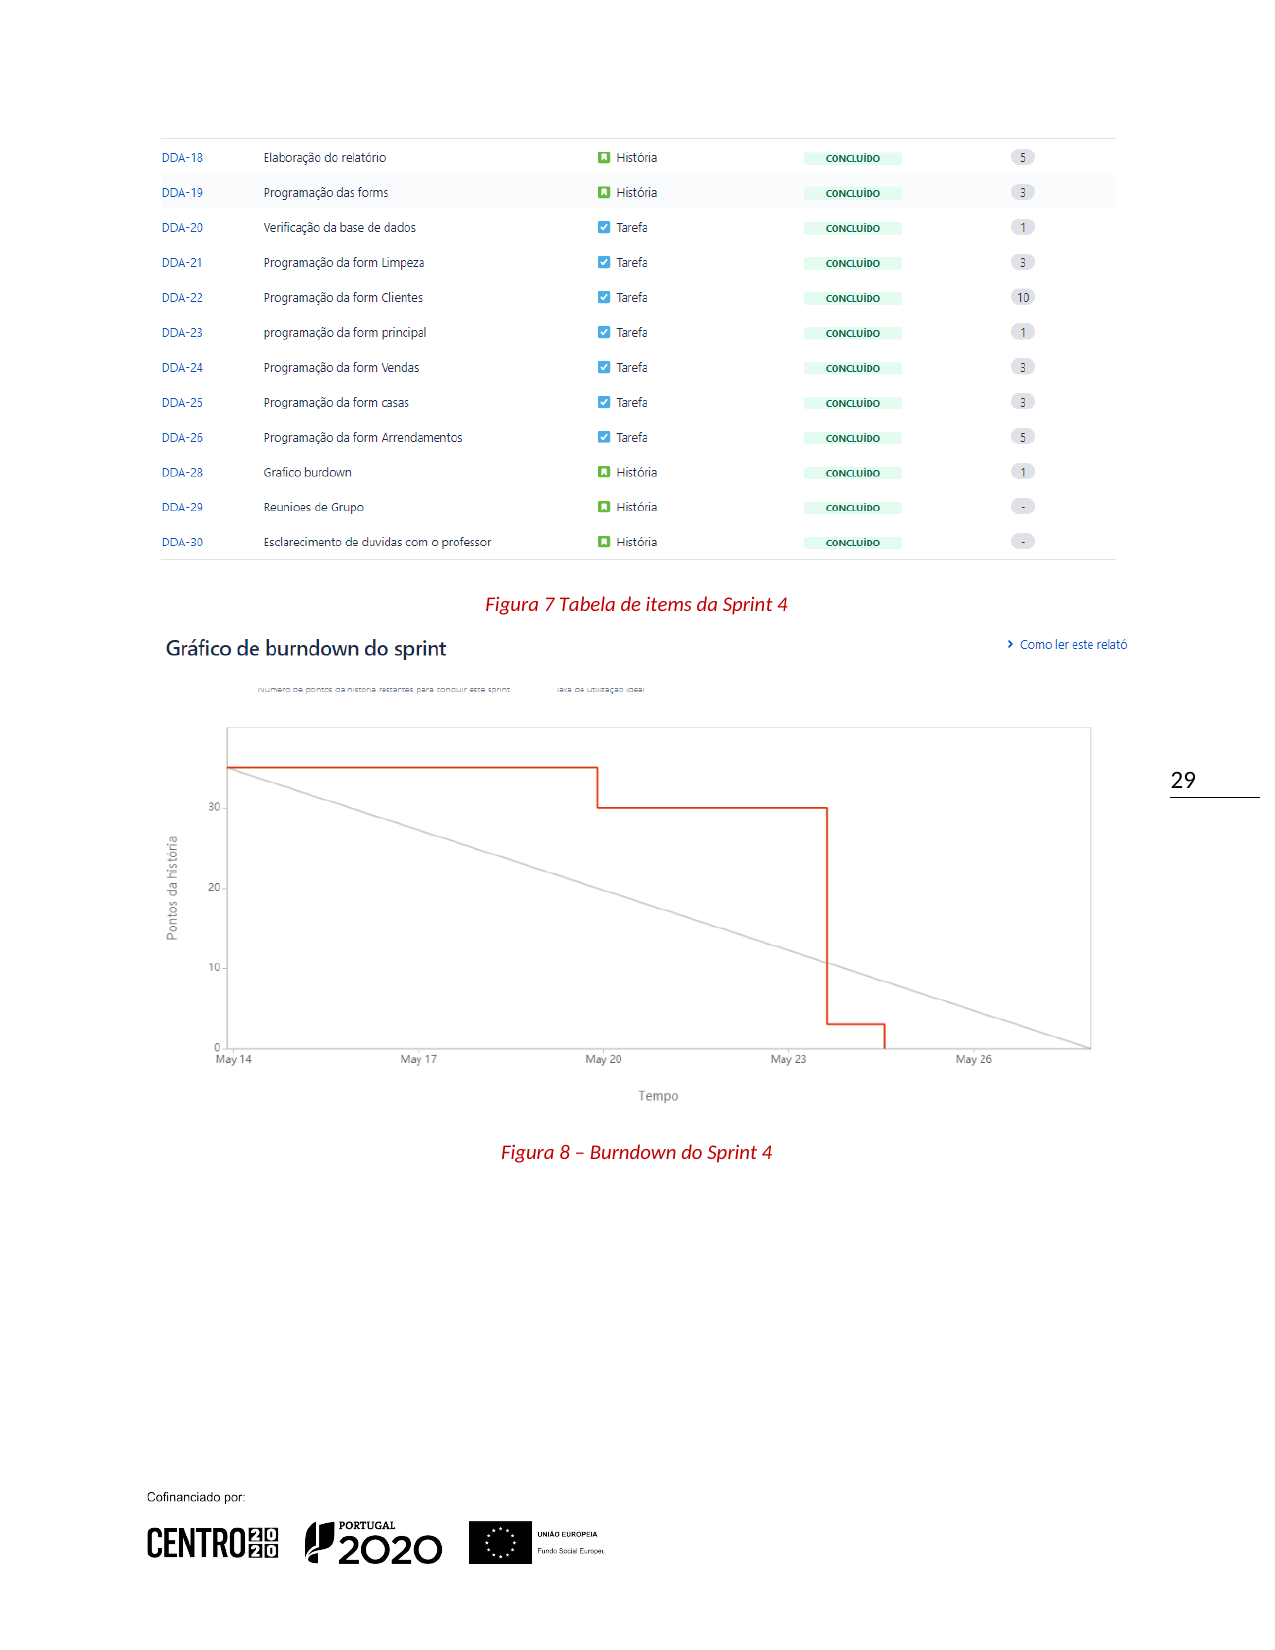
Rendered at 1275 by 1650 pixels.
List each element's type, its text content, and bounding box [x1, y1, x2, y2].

text Figura 8 – Burndown do Sprint 4 [148, 1139, 1127, 1164]
text Figura 7 Tabela de items da Sprint 4 [148, 591, 1127, 617]
picture [147, 637, 1128, 1127]
picture [147, 118, 1128, 579]
picture [147, 1492, 605, 1564]
